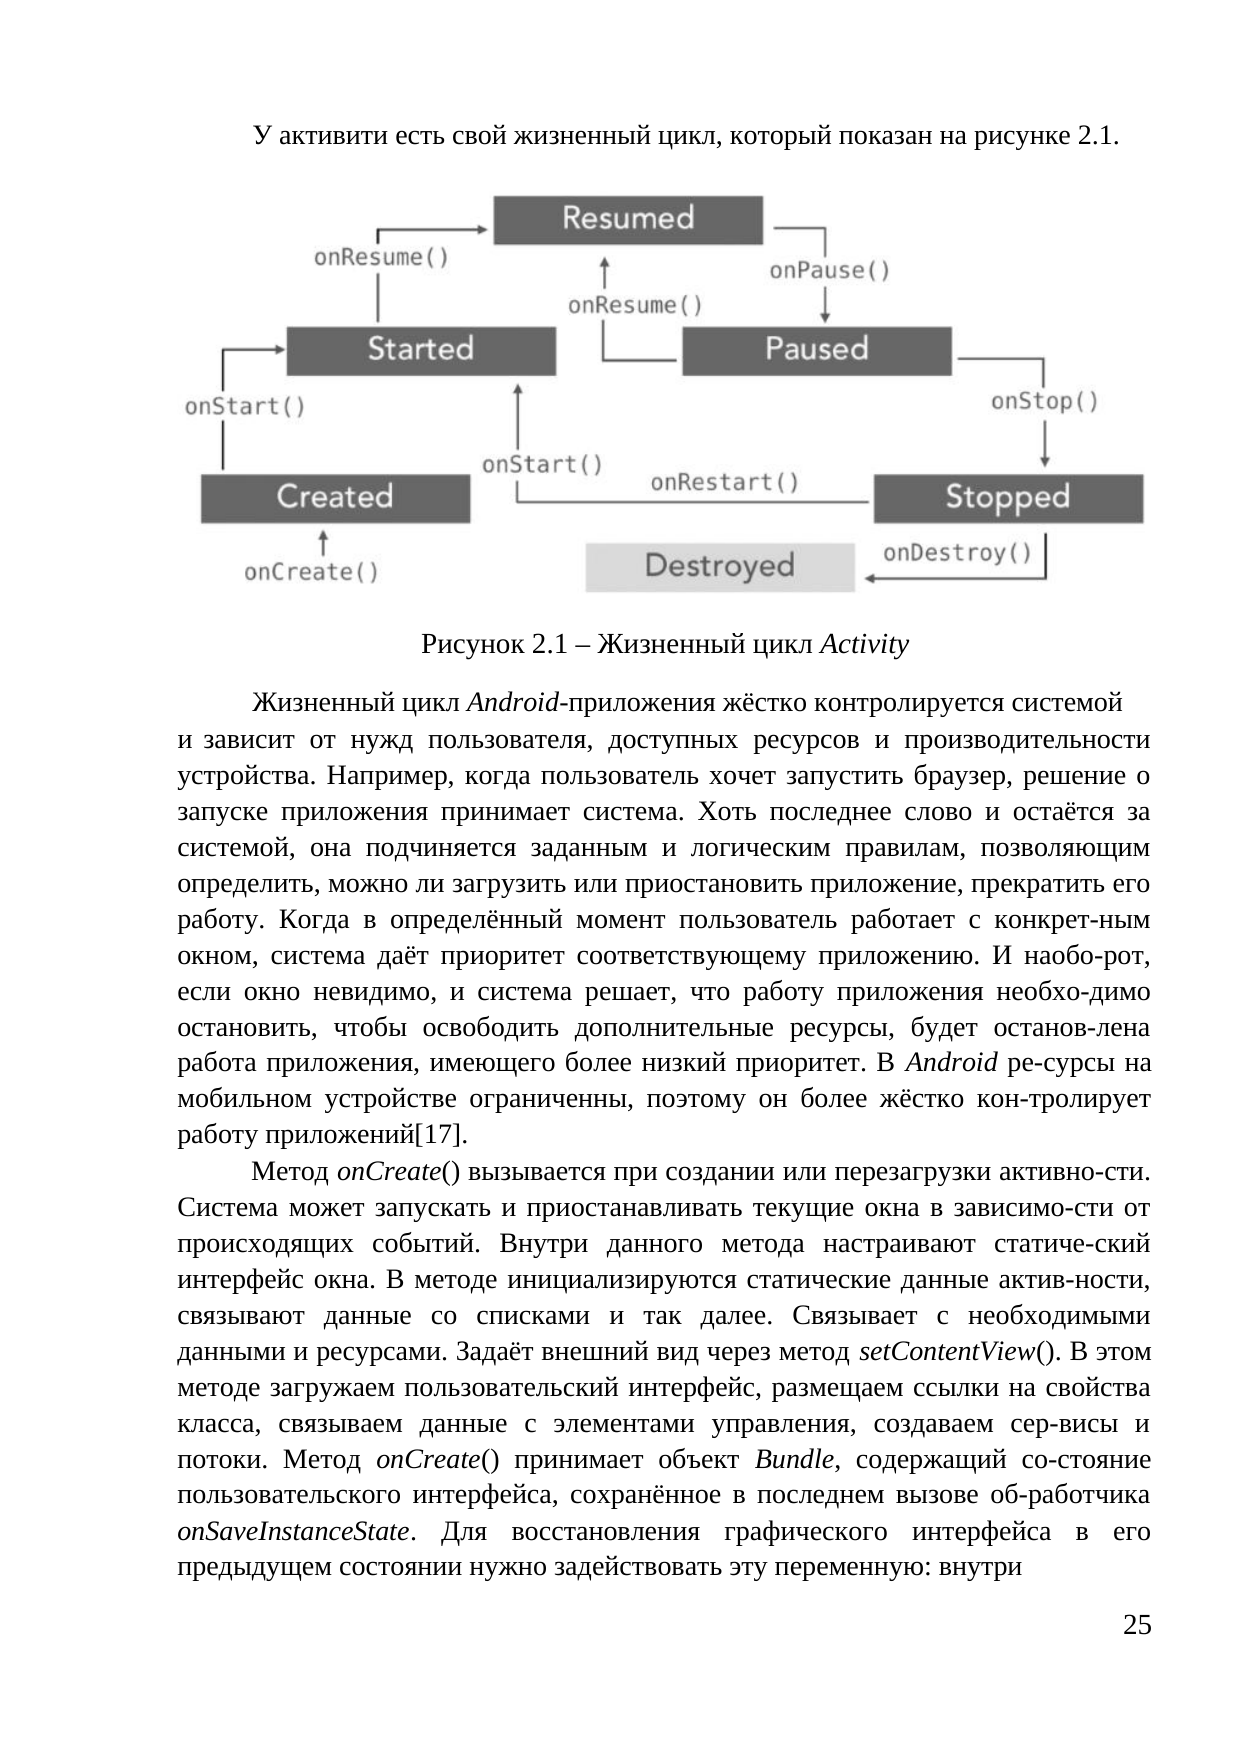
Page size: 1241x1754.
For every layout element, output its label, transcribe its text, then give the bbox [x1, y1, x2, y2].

picture [177, 176, 1152, 601]
text Метод onCreate() вызывается при создании или перезагрузки активно-сти. Система может запускать и приостанавливать текущие окна в зависимо-сти от происходящих событий. Внутри данного метода настраивают статиче-ский интерфейс окна. В методе инициализируются статические данные актив-ности, связывают данные со списками и так далее. Связывает с необходимыми данными и ресурсами. Задаёт внешний вид через метод setContentView(). В этом методе загружаем пользовательский интерфейс, размещаем ссылки на свойства класса, связываем данные с элементами управления, создаваем сер-висы и потоки. Метод onCreate() принимает объект Bundle, содержащий со-стояние пользовательского интерфейса, сохранённое в последнем вызове об-работчика onSaveInstanceState. Для восстановления графического интерфейса в его предыдущем состоянии нужно задействовать эту переменную: внутри [177, 1154, 1152, 1582]
text Рисунок 2.1 – Жизненный цикл Activity [421, 626, 1152, 659]
list зависит от нужд пользователя, доступных ресурсов и производительности устройства. Например, когда пользователь хочет запустить браузер, решение о запуске приложения принимает система. Хоть последнее слово и остаётся за системой, она подчиняется заданным и логическим правилам, позволяющим определить, можно ли загрузить или приостановить приложение, прекратить его работу. Когда в определённый момент пользователь работает с конкрет-ным окном, система даёт приоритет соответствующему приложению. И наобо-рот, если окно невидимо, и система решает, что работу приложения необхо-димо остановить, чтобы освободить дополнительные ресурсы, будет останов-лена работа приложения, имеющего более низкий приоритет. В Android ре-сурсы на мобильном устройстве ограниченны, поэтому он более жёстко кон-тролирует работу приложений[17]. [177, 722, 1152, 1150]
text 25 [1123, 1607, 1152, 1641]
text Жизненный цикл Android-приложения жёстко контролируется системой [252, 686, 1152, 718]
text У активити есть свой жизненный цикл, который показан на рисунке 2.1. [252, 118, 1152, 151]
